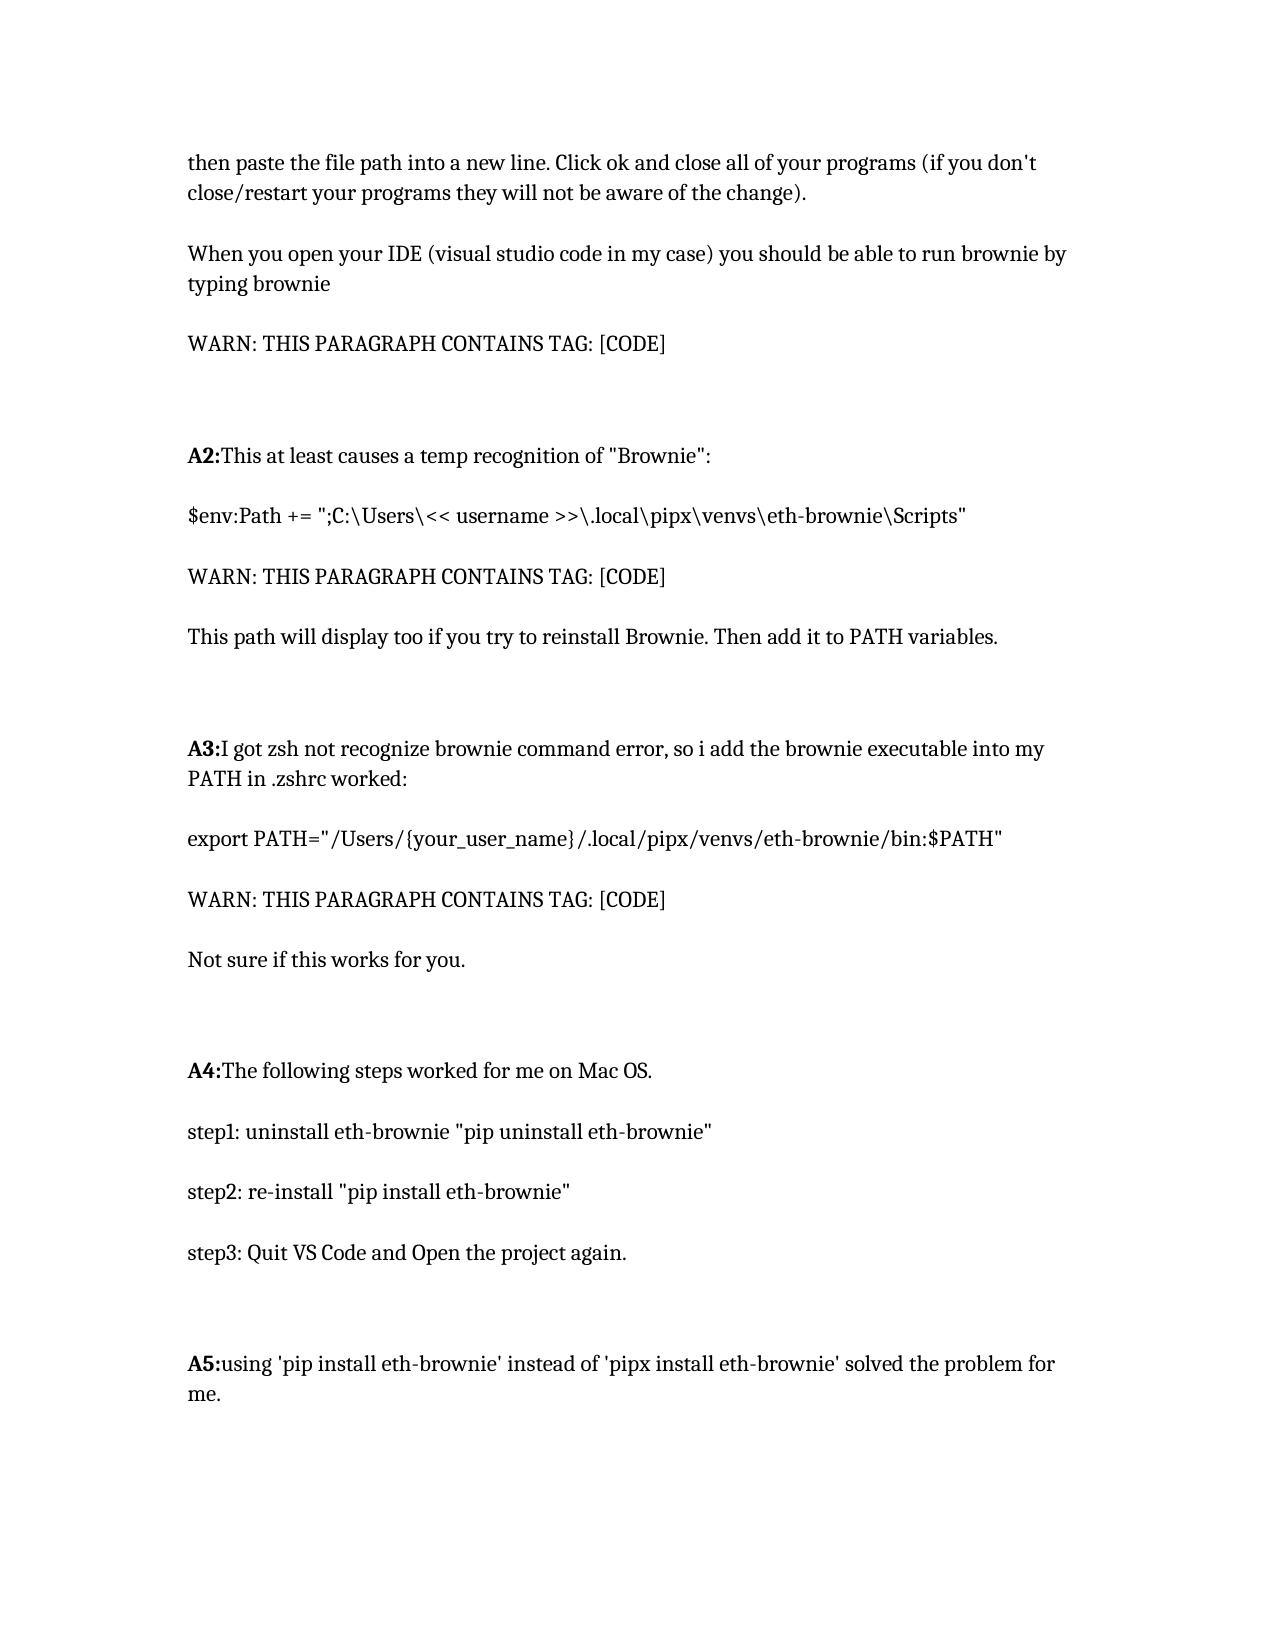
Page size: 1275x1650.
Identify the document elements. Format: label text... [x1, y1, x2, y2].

text A2:This at least causes a temp recognition of "Brownie": $env:Path += ";C:\Users\<< username >>\.local\pipx\venvs\eth-brownie\Scripts" WARN: THIS PARAGRAPH CONTAINS TAG: [CODE] This path will display too if you try to reinstall Brownie. Then add it to PATH variables. [187, 443, 1087, 711]
text A5:using 'pip install eth-brownie' instead of 'pipx install eth-brownie' solved the problem for me. [187, 1351, 1087, 1468]
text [187, 150, 1087, 418]
text A3:I got zsh not recognize brownie command error, so i add the brownie executable into my PATH in .zshrc worked: export PATH="/Users/{your_user_name}/.local/pipx/venvs/eth-brownie/bin:$PATH" WARN: THIS PARAGRAPH CONTAINS TAG: [CODE] Not sure if this works for you. [187, 735, 1087, 1034]
text A4:The following steps worked for me on Mac OS. step1: uninstall eth-brownie "pip uninstall eth-brownie" step2: re-install "pip install eth-brownie" step3: Quit VS Code and Open the project again. [187, 1058, 1087, 1326]
